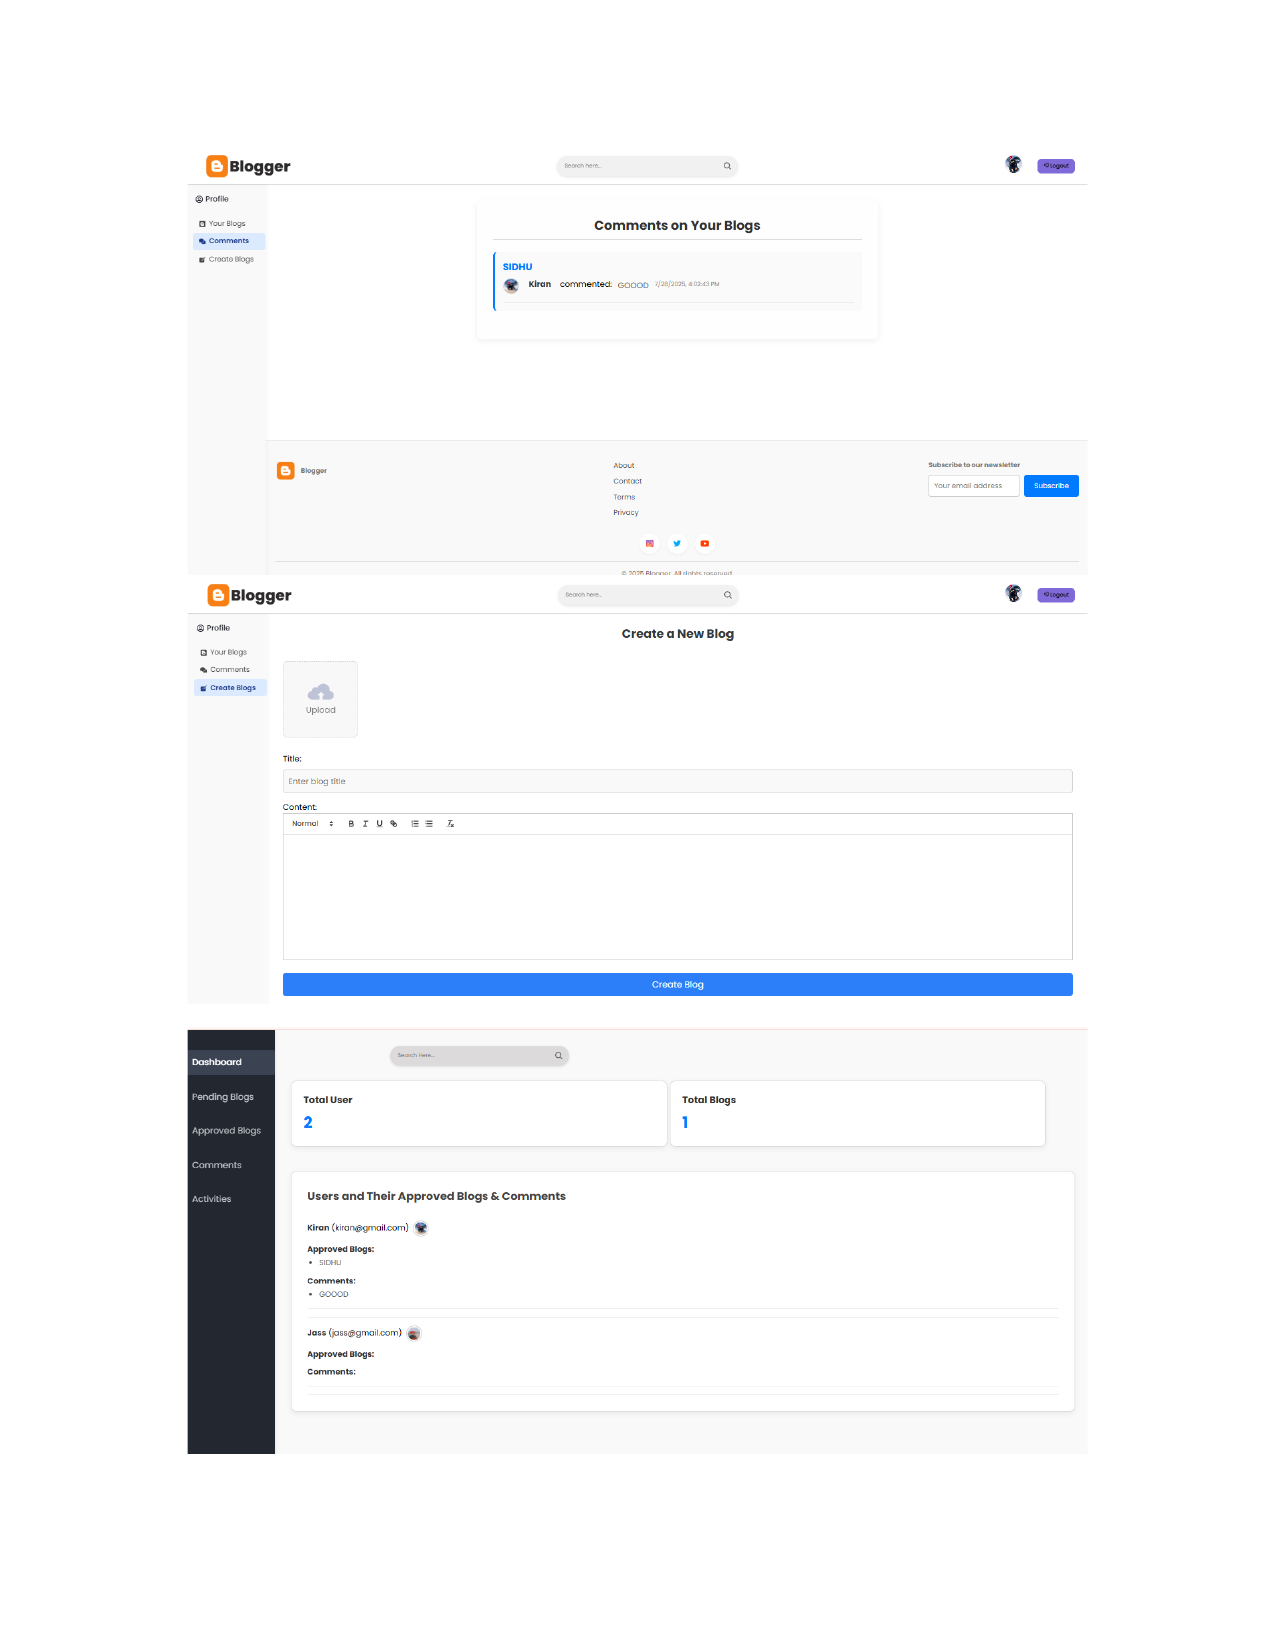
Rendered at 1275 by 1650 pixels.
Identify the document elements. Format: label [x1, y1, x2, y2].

picture [187, 150, 1088, 575]
picture [187, 1027, 1088, 1454]
picture [187, 578, 1088, 1004]
